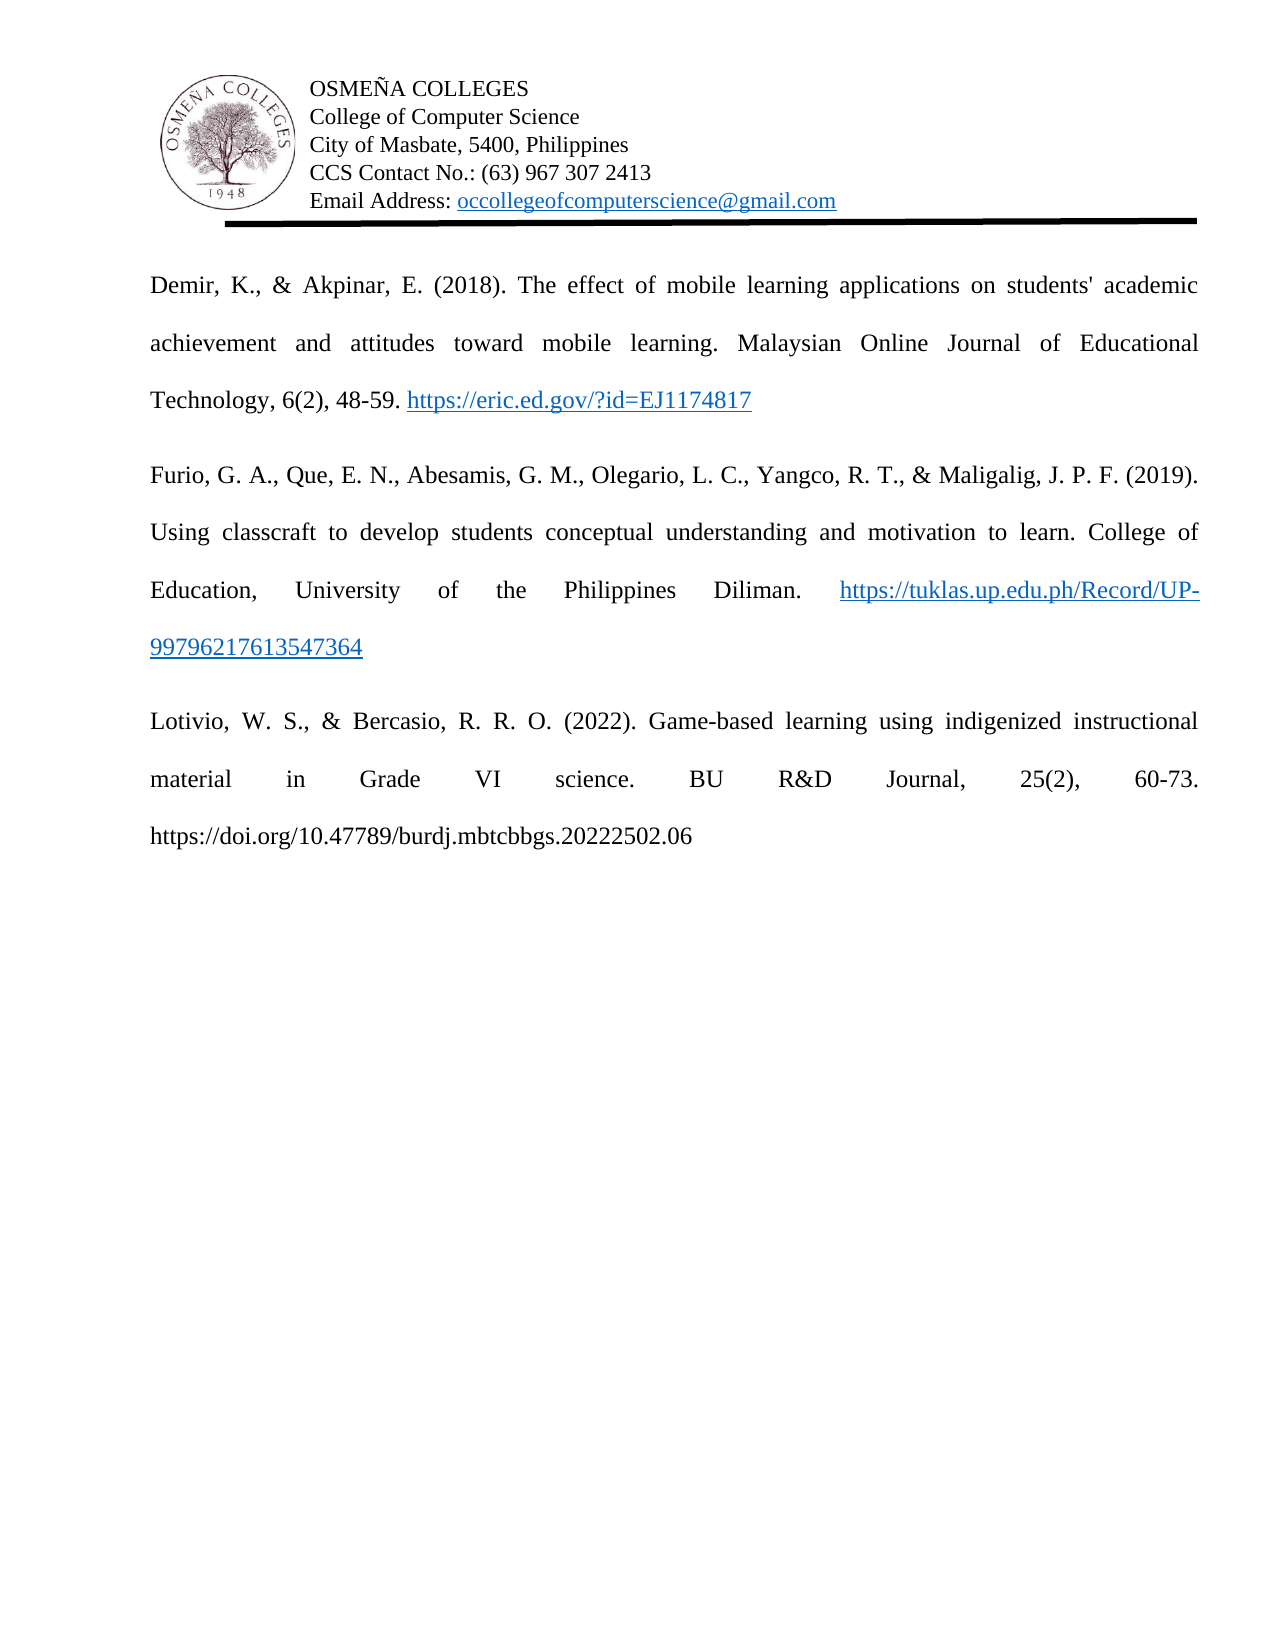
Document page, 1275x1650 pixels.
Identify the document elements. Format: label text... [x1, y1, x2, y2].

picture [160, 75, 296, 210]
text Furio, G. A., Que, E. N., Abesamis, G. M., Olegario, L. C., Yangco, R. T., & Maligalig, J. P. F. (2019). Using classcraft to develop students conceptual understanding and motivation to learn. College of Education, University of the Philippines Diliman. https://tuklas.up.edu.ph/Record/UP-99796217613547364 [150, 460, 1200, 661]
text Demir, K., & Akpinar, E. (2018). The effect of mobile learning applications on students' academic achievement and attitudes toward mobile learning. Malaysian Online Journal of Educational Technology, 6(2), 48-59. https://eric.ed.gov/?id=EJ1174817 [150, 271, 1200, 414]
text Lotivio, W. S., & Bercasio, R. R. O. (2022). Game-based learning using indigenized instructional material in Grade VI science. BU R&D Journal, 25(2), 60-73. https://doi.org/10.47789/burdj.mbtcbbgs.20222502.06 [150, 706, 1200, 850]
